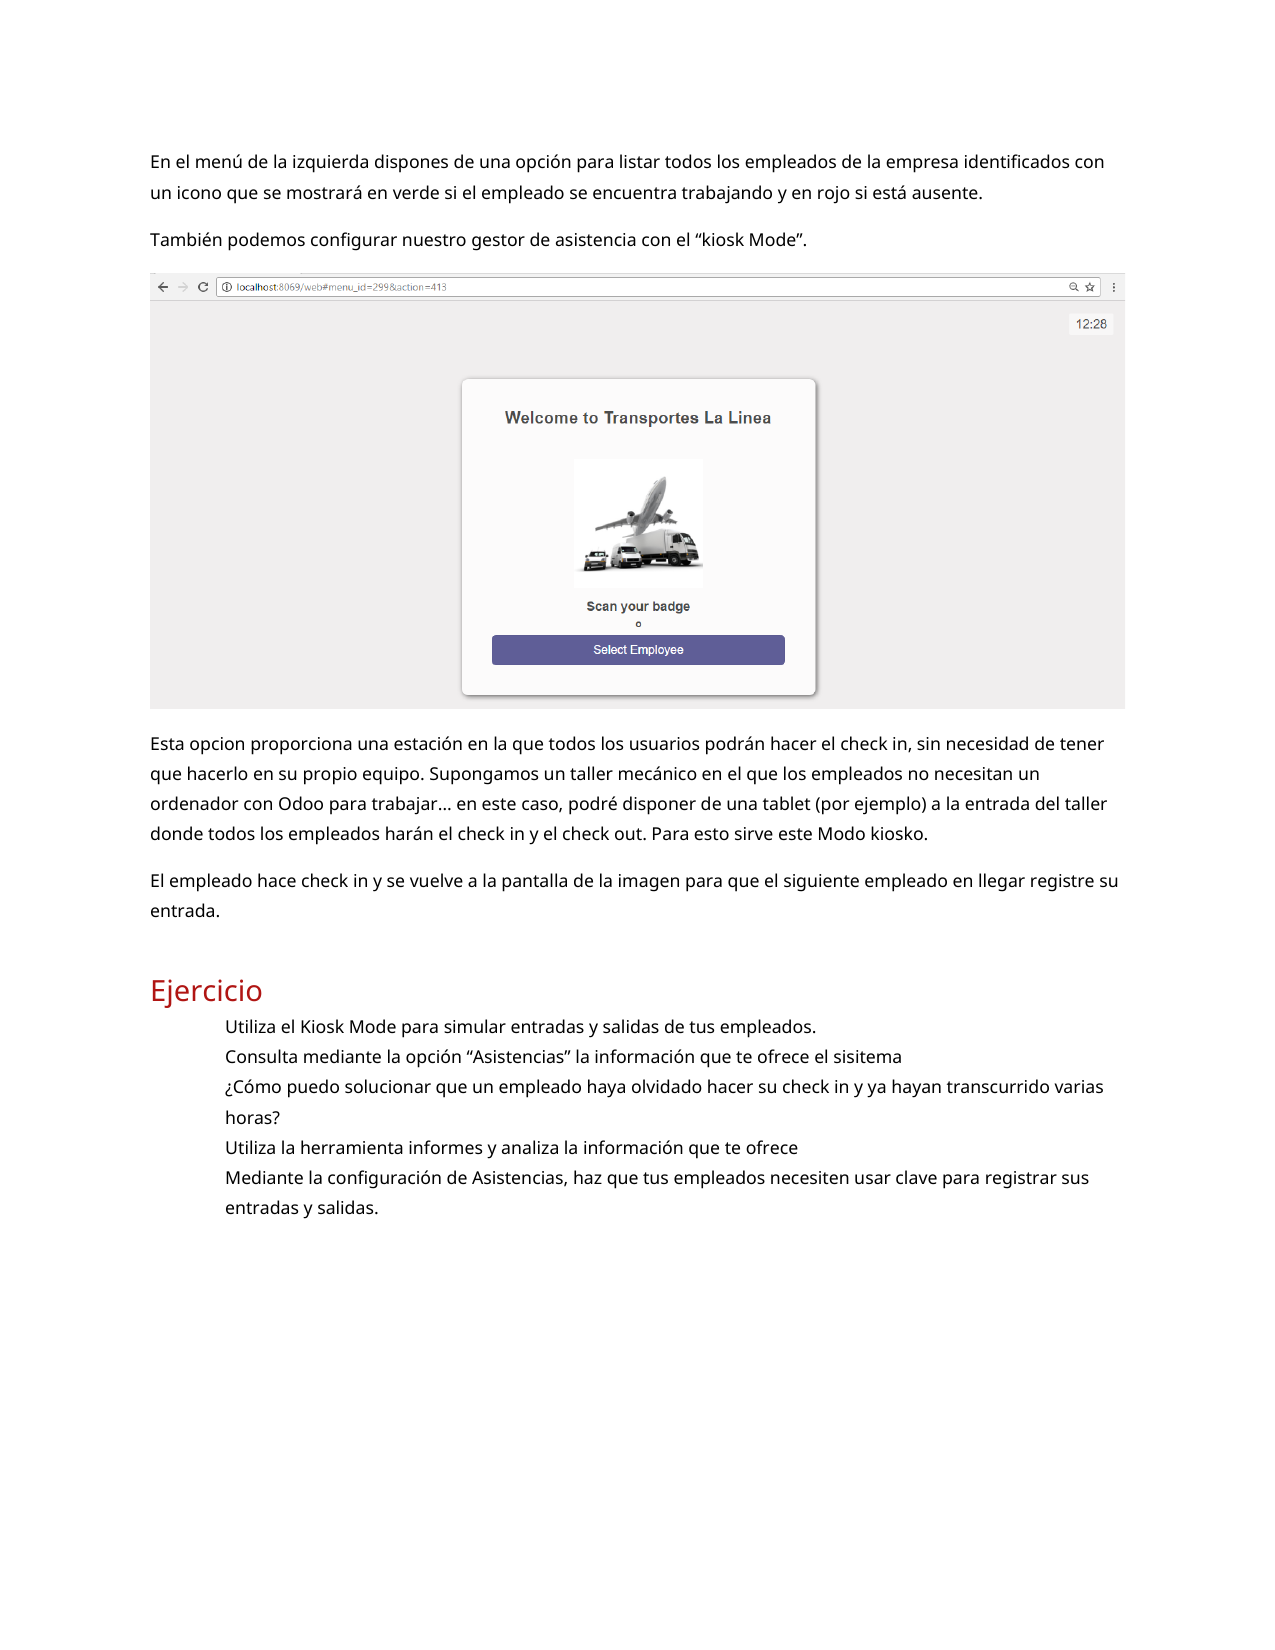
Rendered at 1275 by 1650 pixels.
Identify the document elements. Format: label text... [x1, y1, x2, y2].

text En el menú de la izquierda dispones de una opción para listar todos los empleados de la empresa identificados con un icono que se mostrará en verde si el empleado se encuentra trabajando y en rojo si está ausente. [150, 150, 1125, 204]
list Utiliza el Kiosk Mode para simular entradas y salidas de tus empleados. [225, 1014, 1125, 1039]
list Consulta mediante la opción “Asistencias” la información que te ofrece el sisitema [225, 1045, 1125, 1069]
text El empleado hace check in y se vuelve a la pantalla de la imagen para que el siguiente empleado en llegar registre su entrada. [150, 868, 1125, 923]
picture [150, 273, 1125, 709]
list Utiliza la herramienta informes y analiza la información que te ofrece [225, 1135, 1125, 1159]
text También podemos configurar nuestro gestor de asistencia con el “kiosk Mode”. [150, 227, 1125, 251]
list ¿Cómo puedo solucionar que un empleado haya olvidado hacer su check in y ya hayan transcurrido varias horas? [225, 1075, 1125, 1129]
text Esta opcion proporciona una estación en la que todos los usuarios podrán hacer el check in, sin necesidad de tener que hacerlo en su propio equipo. Supongamos un taller mecánico en el que los empleados no necesitan un ordenador con Odoo para trabajar… en este caso, podré disponer de una tablet (por ejemplo) a la entrada del taller donde todos los empleados harán el check in y el check out. Para esto sirve este Modo kiosko. [150, 731, 1125, 846]
list Mediante la configuración de Asistencias, haz que tus empleados necesiten usar clave para registrar sus entradas y salidas. [225, 1166, 1125, 1220]
subtitle Ejercicio [150, 971, 1125, 1010]
